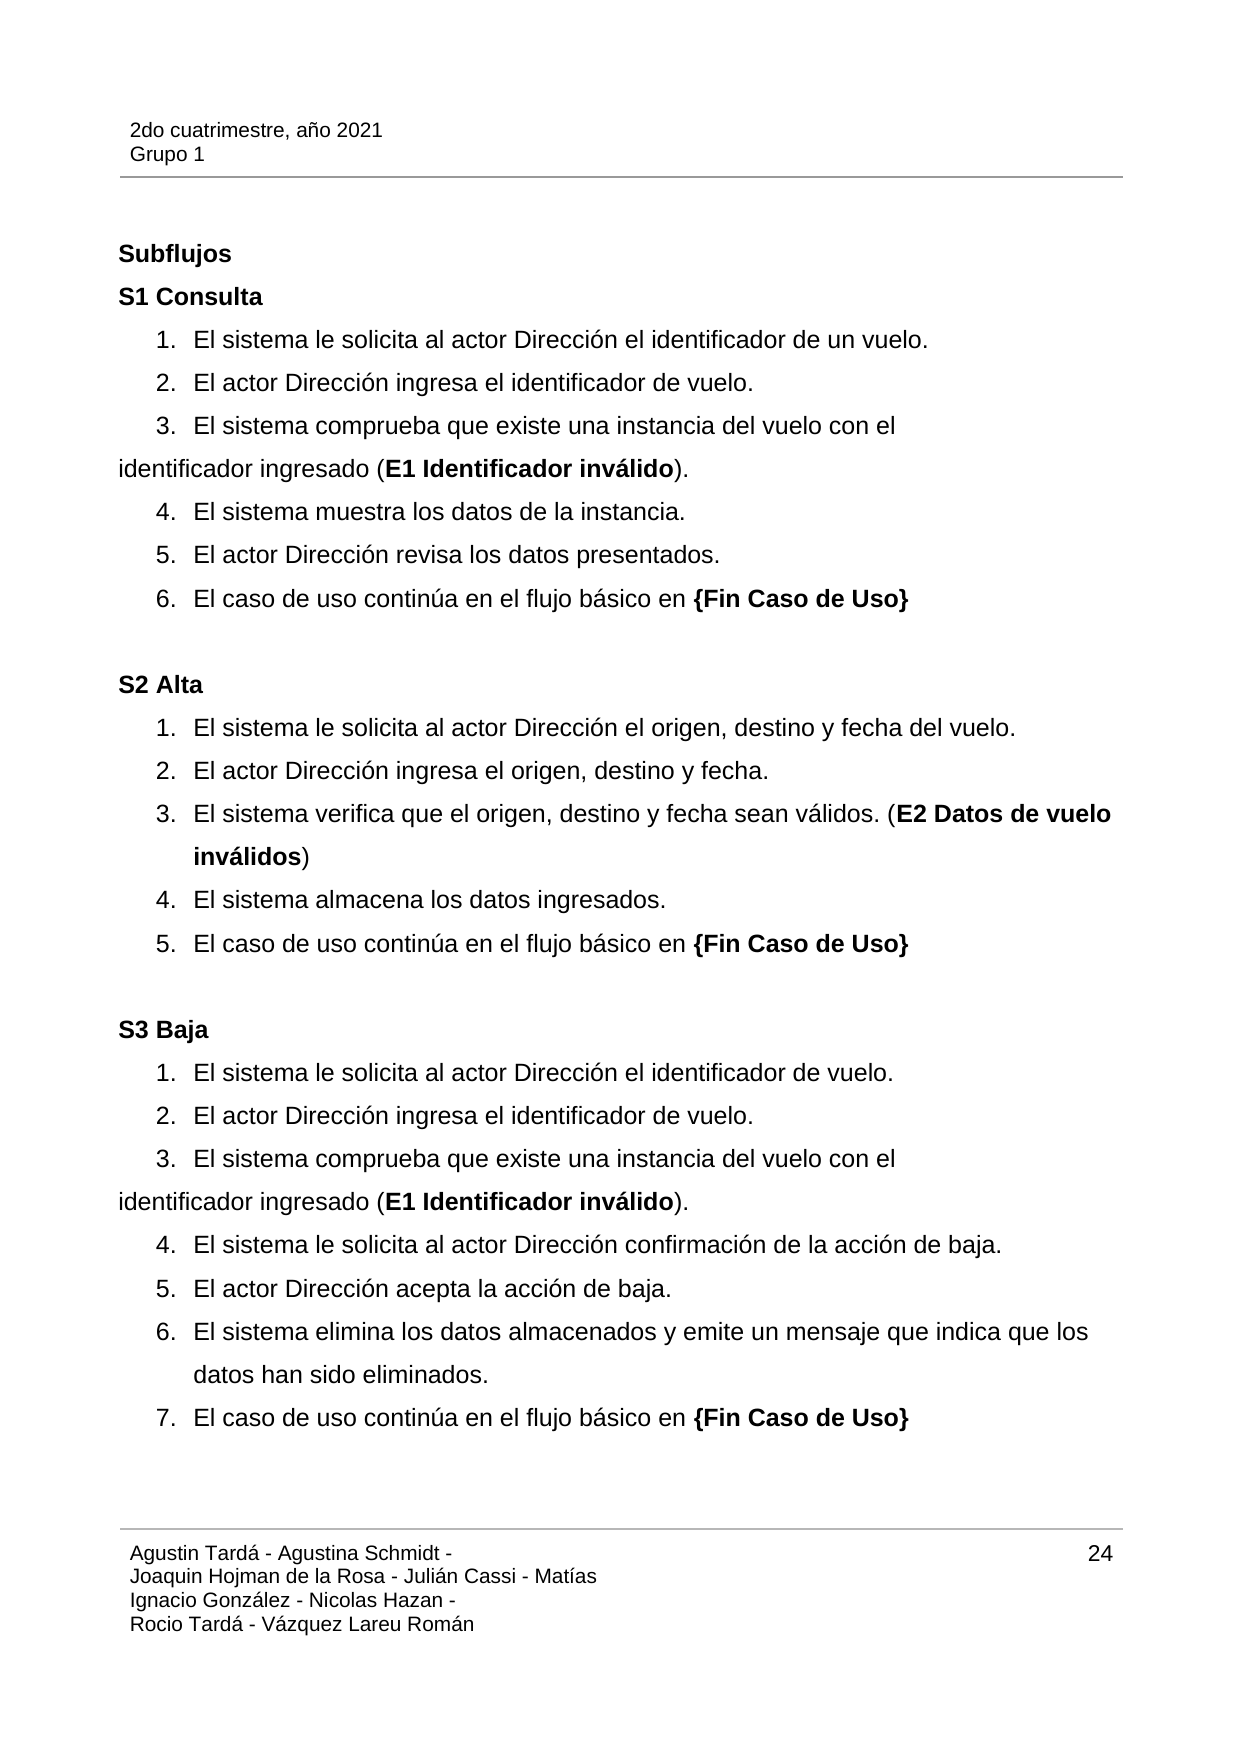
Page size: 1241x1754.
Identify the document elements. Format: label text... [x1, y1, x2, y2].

list El sistema elimina los datos almacenados y emite un mensaje que indica que los datos han sido eliminados. [156, 1317, 1122, 1388]
list El sistema le solicita al actor Dirección confirmación de la acción de baja. [156, 1230, 1122, 1259]
list El actor Dirección revisa los datos presentados. [156, 540, 1122, 569]
text Subflujos [118, 238, 1122, 267]
list El actor Dirección ingresa el identificador de vuelo. [156, 1101, 1122, 1130]
list El caso de uso continúa en el flujo básico en {Fin Caso de Uso} [156, 1403, 1122, 1432]
text identificador ingresado (E1 Identificador inválido). [118, 1187, 1122, 1216]
text identificador ingresado (E1 Identificador inválido). [118, 454, 1122, 483]
list El caso de uso continúa en el flujo básico en {Fin Caso de Uso} [156, 583, 1122, 612]
list El sistema le solicita al actor Dirección el origen, destino y fecha del vuelo. [156, 713, 1122, 742]
text S1 Consulta [118, 282, 1122, 310]
text S3 Baja [118, 1015, 1122, 1043]
text S2 Alta [118, 670, 1122, 698]
list El sistema le solicita al actor Dirección el identificador de vuelo. [156, 1058, 1122, 1087]
list El actor Dirección ingresa el origen, destino y fecha. [156, 756, 1122, 785]
list El actor Dirección ingresa el identificador de vuelo. [156, 368, 1122, 397]
list El caso de uso continúa en el flujo básico en {Fin Caso de Uso} [156, 928, 1122, 957]
list El actor Dirección acepta la acción de baja. [156, 1273, 1122, 1302]
list El sistema comprueba que existe una instancia del vuelo con el [156, 1144, 1122, 1173]
list El sistema le solicita al actor Dirección el identificador de un vuelo. [156, 325, 1122, 353]
list El sistema muestra los datos de la instancia. [156, 497, 1122, 526]
list El sistema verifica que el origen, destino y fecha sean válidos. (E2 Datos de vuelo inválidos) [156, 799, 1122, 871]
list El sistema almacena los datos ingresados. [156, 885, 1122, 914]
list El sistema comprueba que existe una instancia del vuelo con el [156, 411, 1122, 440]
